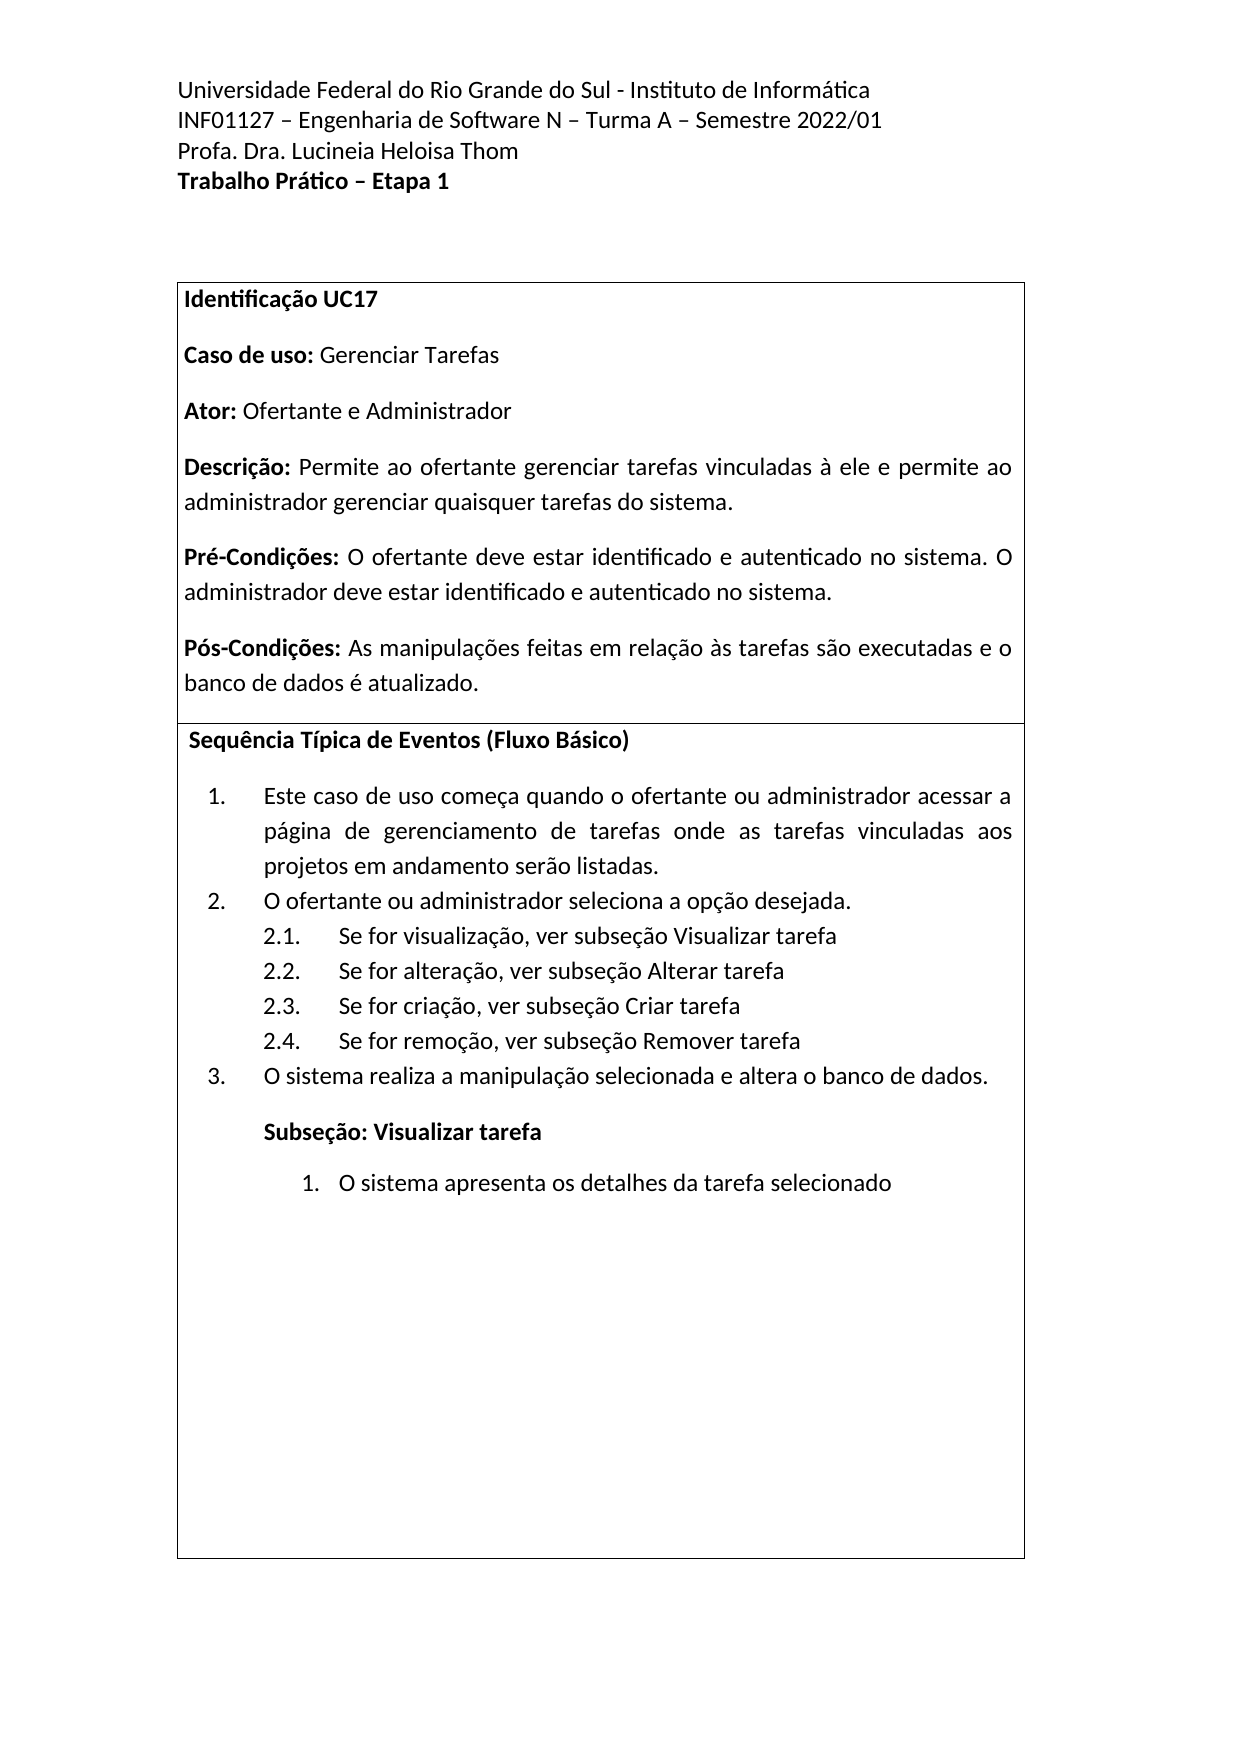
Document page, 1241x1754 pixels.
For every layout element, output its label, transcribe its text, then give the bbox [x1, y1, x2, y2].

table_header Identificação UC17 Caso de uso: Gerenciar Tarefas Ator: Ofertante e Administrador Descrição: Permite ao ofertante gerenciar tarefas vinculadas à ele e permite ao administrador gerenciar quaisquer tarefas do sistema. Pré-Condições: O ofertante deve estar identificado e autenticado no sistema. O administrador deve estar identificado e autenticado no sistema. Pós-Condições: As manipulações feitas em relação às tarefas são executadas e o banco de dados é atualizado. [178, 283, 1024, 723]
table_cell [178, 724, 1024, 1558]
